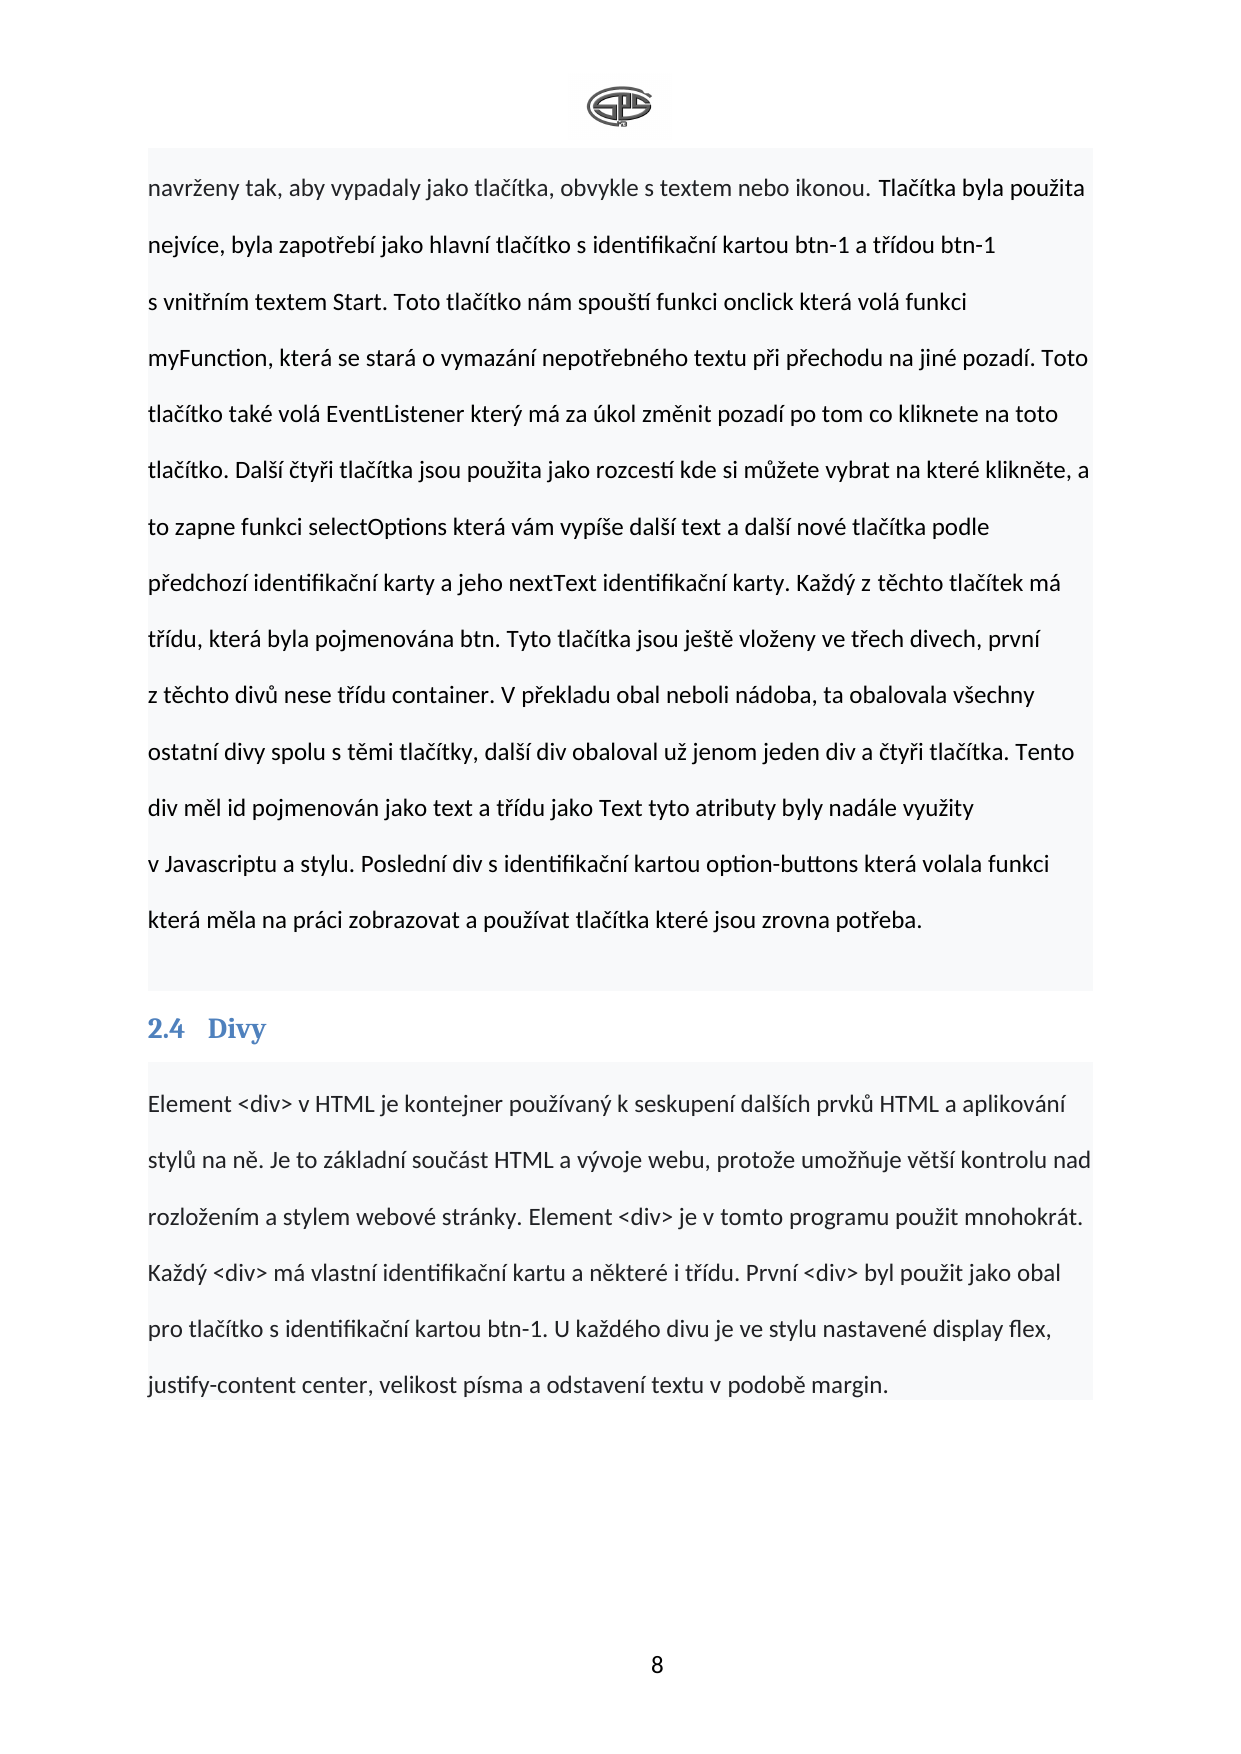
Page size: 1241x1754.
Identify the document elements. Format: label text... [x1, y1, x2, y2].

picture [567, 73, 673, 140]
subtitle Divy [148, 1012, 1093, 1046]
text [148, 148, 1093, 935]
text Element <div> v HTML je kontejner používaný k seskupení dalších prvků HTML a aplikování stylů na ně. Je to základní součást HTML a vývoje webu, protože umožňuje větší kontrolu nad rozložením a stylem webové stránky. Element <div> je v tomto programu použit mnohokrát. Každý <div> má vlastní identifikační kartu a některé i třídu. První <div> byl použit jako obal pro tlačítko s identifikační kartou btn-1. U každého divu je ve stylu nastavené display flex, justify-content center, velikost písma a odstavení textu v podobě margin. [148, 1062, 1093, 1400]
